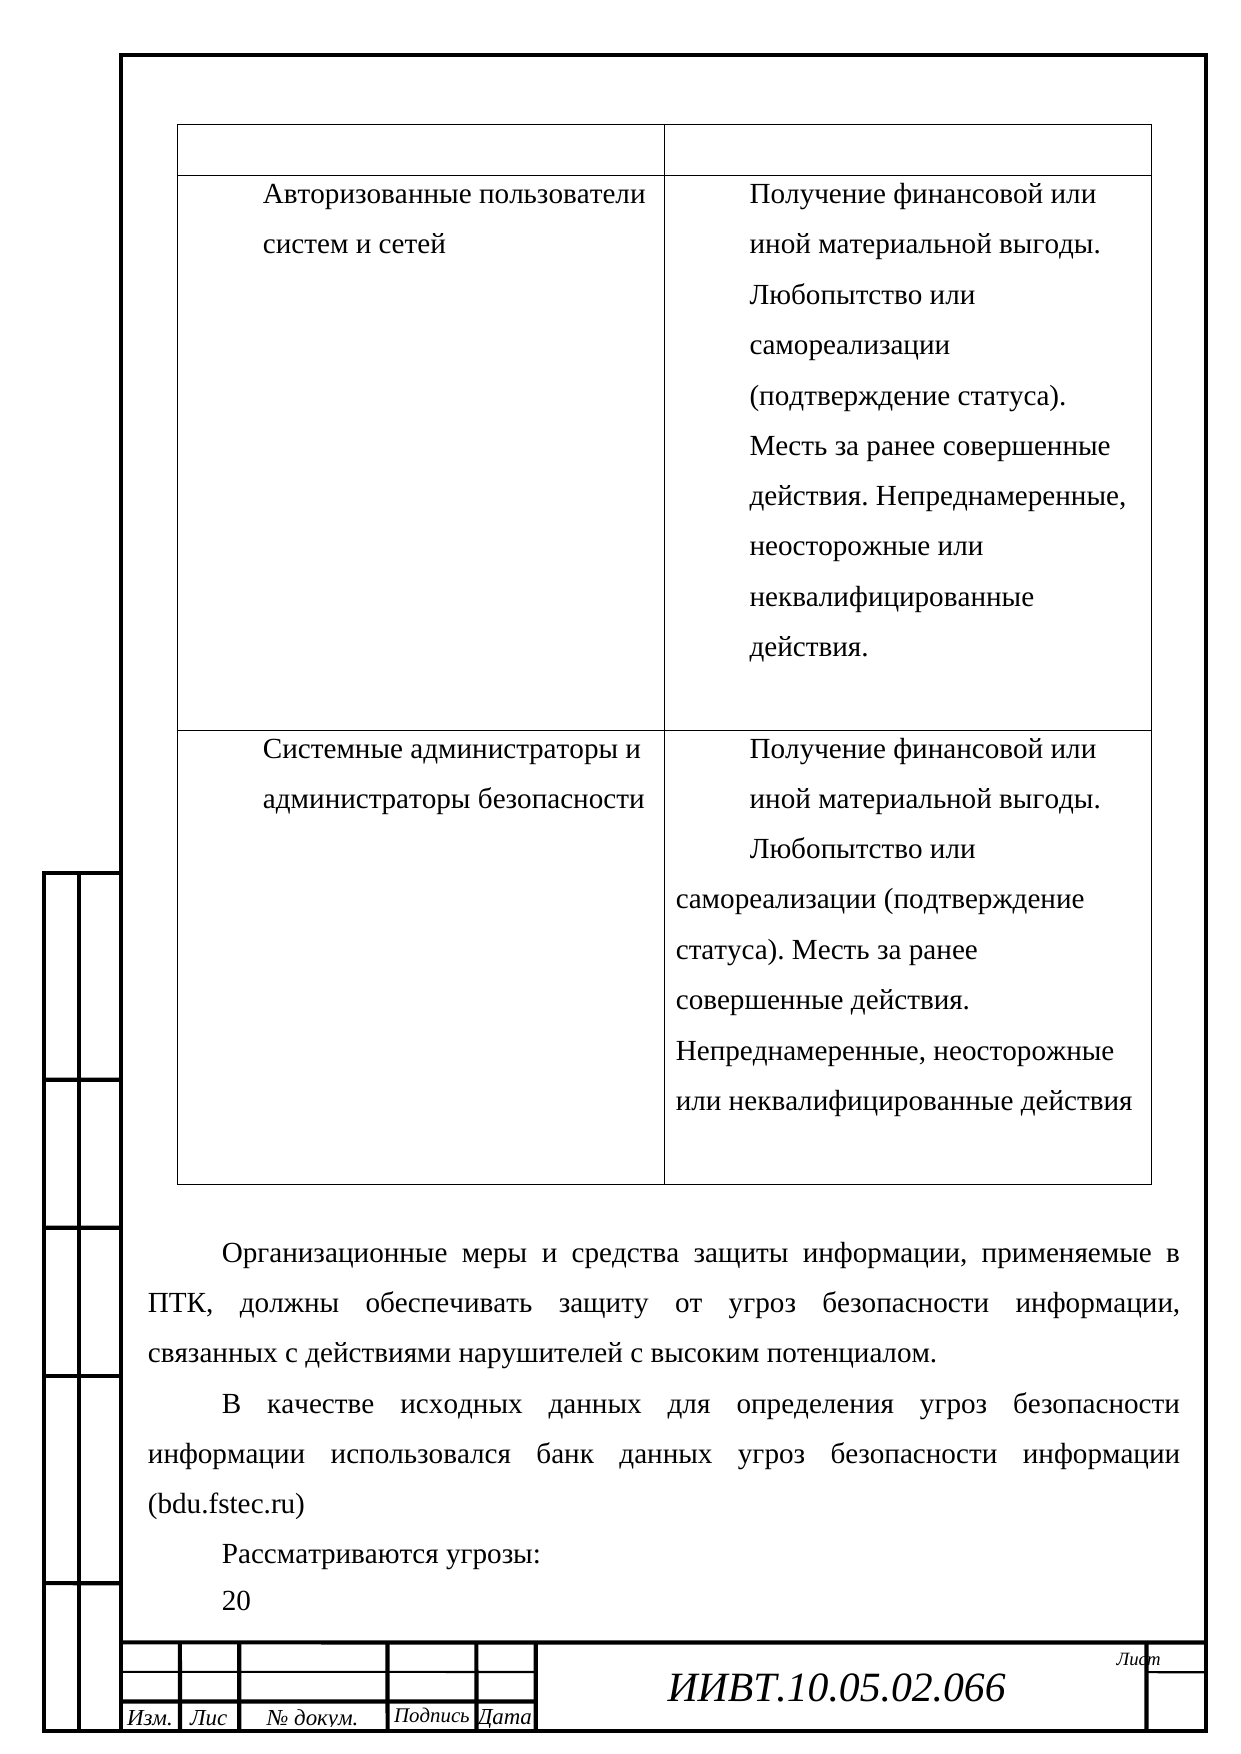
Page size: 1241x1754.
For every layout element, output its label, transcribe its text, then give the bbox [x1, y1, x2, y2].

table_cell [665, 125, 1151, 175]
table_cell Системные администраторы и администраторы безопасности [178, 731, 664, 1183]
table_cell Авторизованные пользователи систем и сетей [178, 176, 664, 730]
table_cell Получение финансовой или иной материальной выгоды. Любопытство или самореализации (подтверждение статуса). Месть за ранее совершенные действия. Непреднамеренные, неосторожные или неквалифицированные действия [665, 731, 1151, 1183]
table_cell Получение финансовой или иной материальной выгоды. Любопытство или самореализации (подтверждение статуса). Месть за ранее совершенные действия. Непреднамеренные, неосторожные или неквалифицированные действия. [665, 176, 1151, 730]
text В качестве исходных данных для определения угроз безопасности информации использовался банк данных угроз безопасности информации (bdu.fstec.ru) [148, 1386, 1181, 1520]
text Рассматриваются угрозы: [148, 1537, 1181, 1570]
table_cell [178, 125, 664, 175]
text Организационные меры и средства защиты информации, применяемые в ПТК, должны обеспечивать защиту от угроз безопасности информации, связанных с действиями нарушителей с высоким потенциалом. [148, 1235, 1181, 1369]
